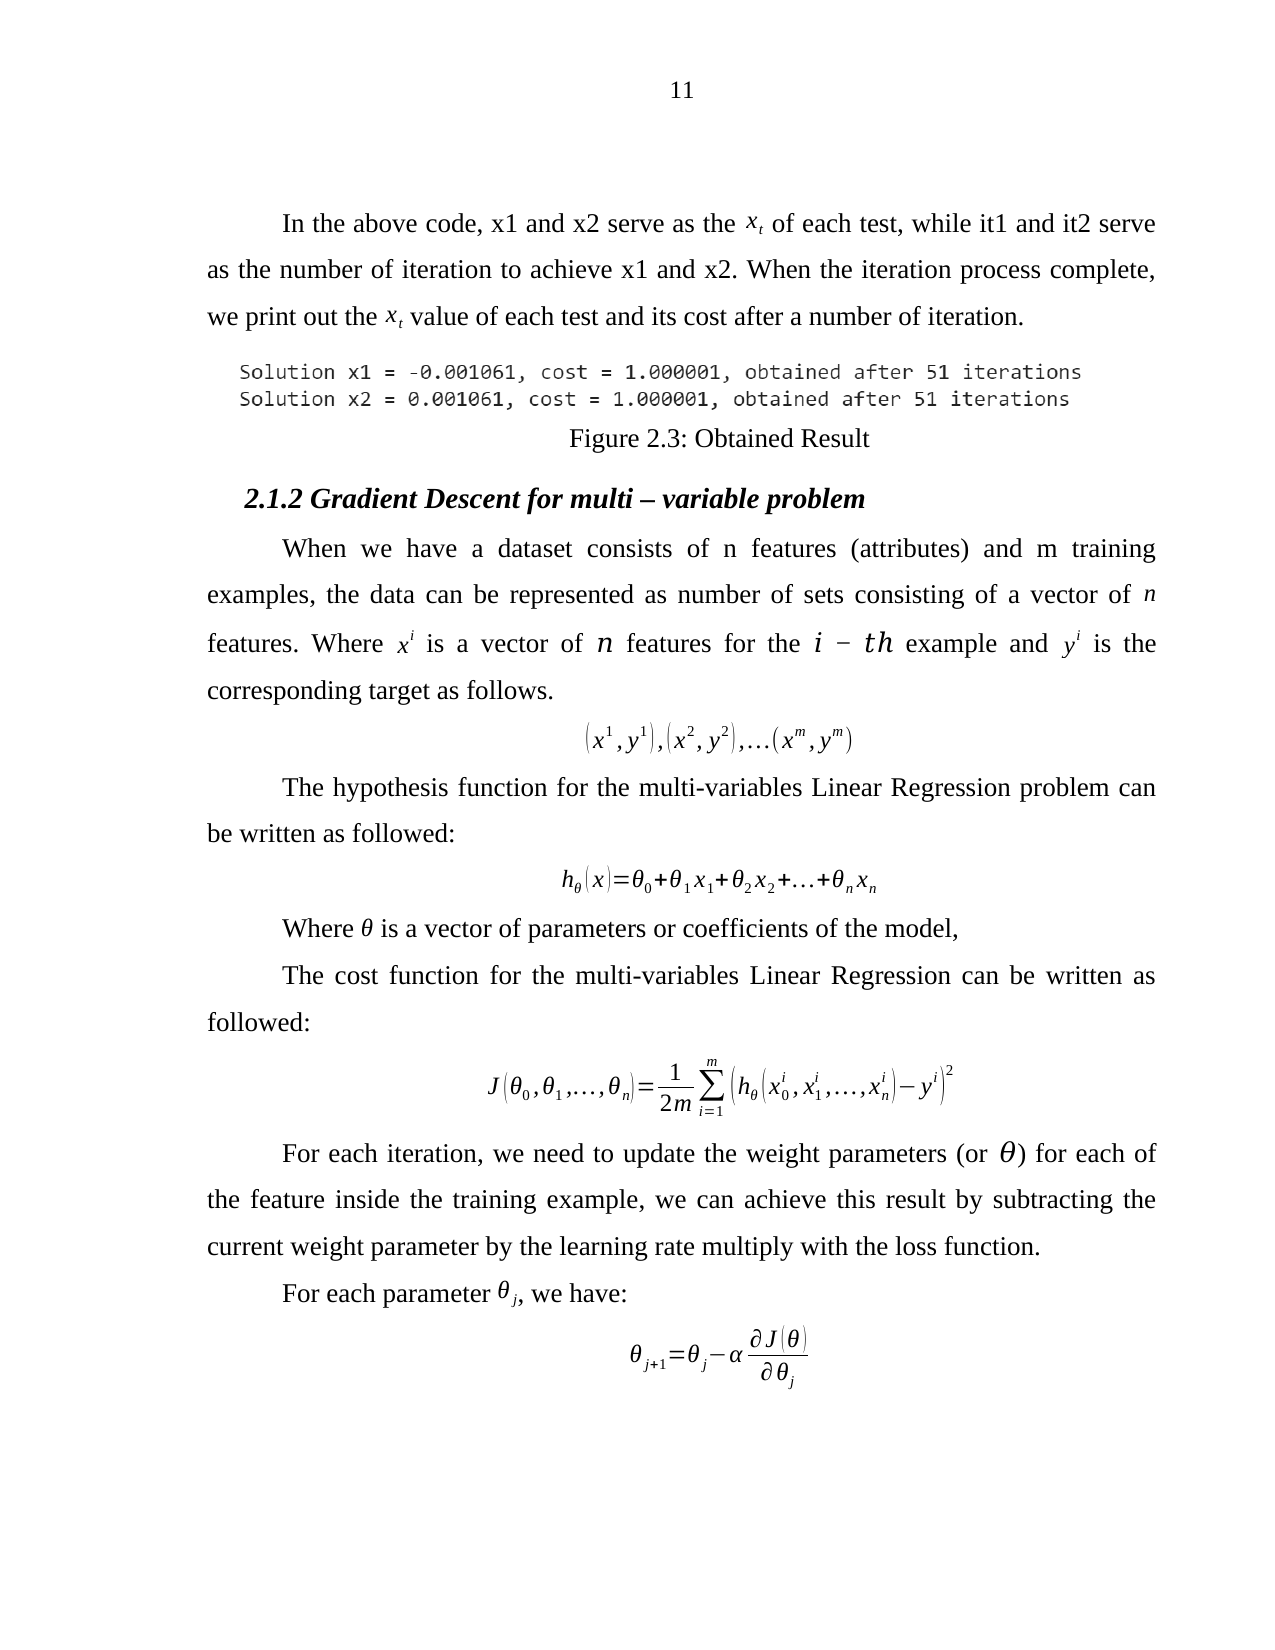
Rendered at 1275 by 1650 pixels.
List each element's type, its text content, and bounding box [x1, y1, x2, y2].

text When we have a dataset consists of n features (attributes) and m training examples, the data can be represented as number of sets consisting of a vector of features. Where is a vector of 𝑛 features for the 𝑖 − 𝑡ℎ example and is the corresponding target as follows. [207, 532, 1157, 705]
text Where is a vector of parameters or coefficients of the model, [207, 912, 1157, 943]
picture [234, 347, 1130, 423]
text The cost function for the multi-variables Linear Regression can be written as followed: [207, 959, 1157, 1037]
text The hypothesis function for the multi-variables Linear Regression problem can be written as followed: [207, 771, 1157, 848]
text For each parameter , we have: [207, 1277, 1157, 1308]
text 2.1.2 Gradient Descent for multi – variable problem [244, 481, 1157, 515]
text Figure 2.3: Obtained Result [207, 422, 1157, 453]
text For each iteration, we need to update the weight parameters (or 𝜃) for each of the feature inside the training example, we can achieve this result by subtracting the current weight parameter by the learning rate multiply with the loss function. [207, 1135, 1157, 1261]
text In the above code, x1 and x2 serve as the of each test, while it1 and it2 serve as the number of iteration to achieve x1 and x2. When the iteration process complete, we print out the value of each test and its cost after a number of iteration. [207, 207, 1157, 332]
